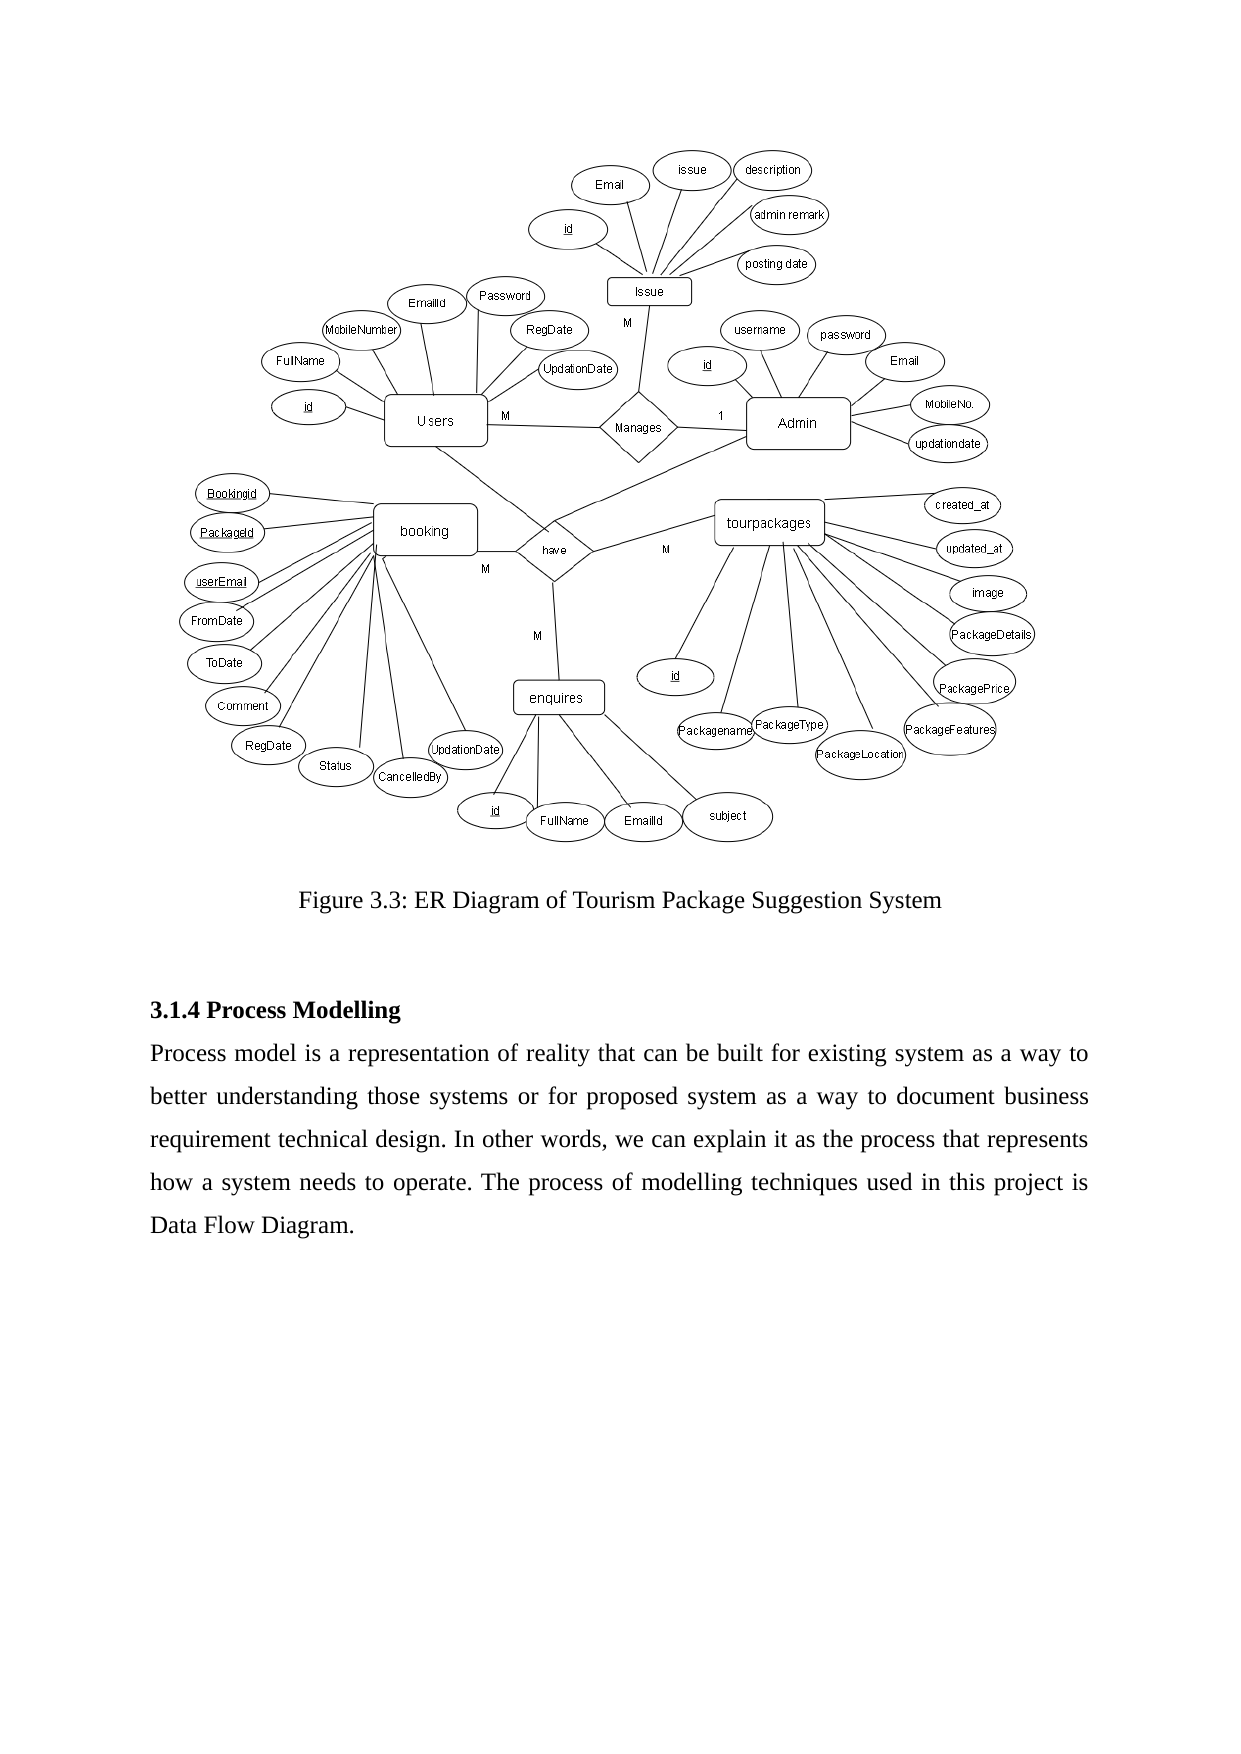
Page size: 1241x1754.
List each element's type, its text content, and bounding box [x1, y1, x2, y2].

text Process model is a representation of reality that can be built for existing system as a way to better understanding those systems or for proposed system as a way to document business requirement technical design. In other words, we can explain it as the process that represents how a system needs to operate. The process of modelling techniques used in this project is Data Flow Diagram. [150, 1038, 1090, 1239]
picture [150, 150, 1091, 855]
subtitle 3.1.4 Process Modelling [150, 995, 1090, 1023]
